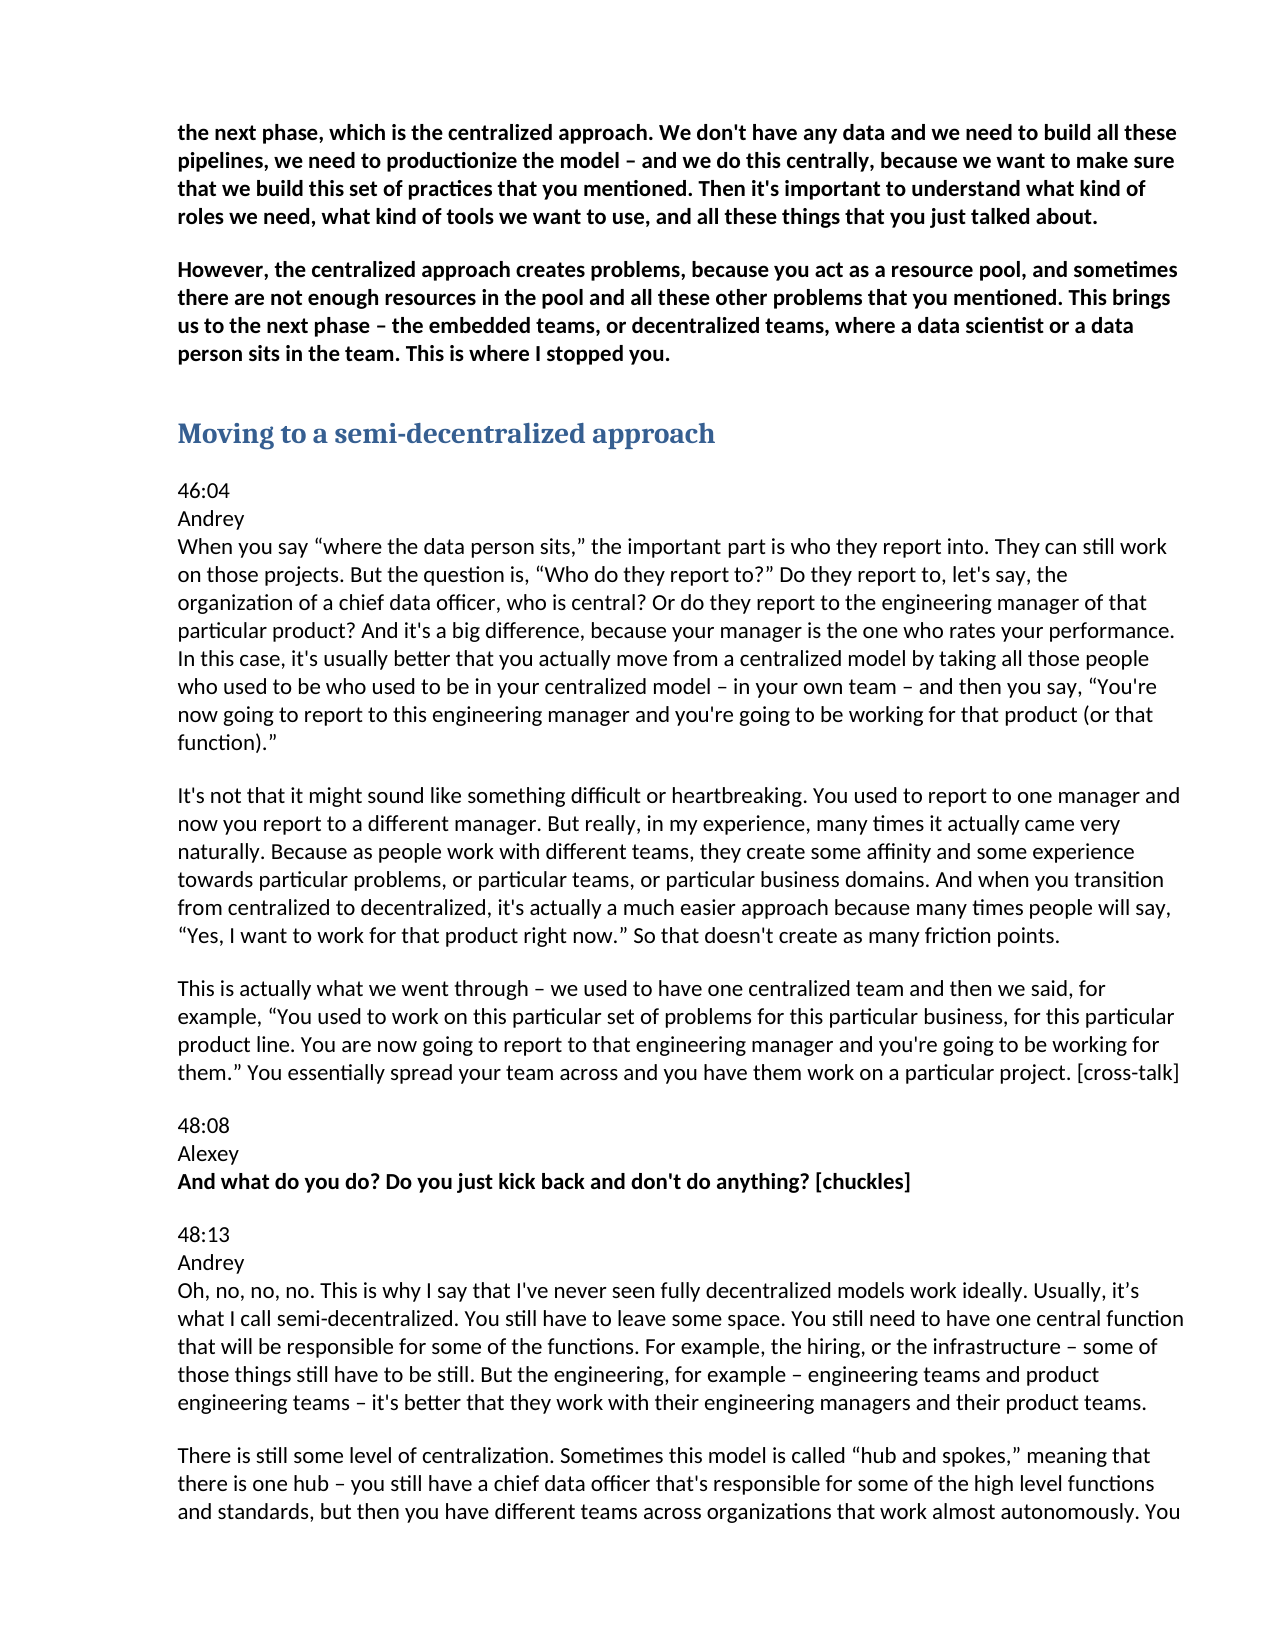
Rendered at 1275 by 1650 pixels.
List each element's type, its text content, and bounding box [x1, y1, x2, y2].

text It's not that it might sound like something difficult or heartbreaking. You used to report to one manager and now you report to a different manager. But really, in my experience, many times it actually came very naturally. Because as people work with different teams, they create some affinity and some experience towards particular problems, or particular teams, or particular business domains. And when you transition from centralized to decentralized, it's actually a much easier approach because many times people will say, “Yes, I want to work for that product right now.” So that doesn't create as many friction points. [177, 781, 1186, 949]
text Alexey [177, 1139, 1186, 1167]
text This is actually what we went through – we used to have one centralized team and then we said, for example, “You used to work on this particular set of problems for this particular business, for this particular product line. You are now going to report to that engineering manager and you're going to be working for them.” You essentially spread your team across and you have them work on a particular project. [cross-talk] [177, 974, 1186, 1086]
text 48:13 [177, 1220, 1186, 1248]
subtitle Moving to a semi-decentralized approach [177, 417, 1186, 451]
text However, the centralized approach creates problems, because you act as a resource pool, and sometimes there are not enough resources in the pool and all these other problems that you mentioned. This brings us to the next phase – the embedded teams, or decentralized teams, where a data scientist or a data person sits in the team. This is where I stopped you. [177, 255, 1186, 367]
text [177, 118, 1186, 230]
text And what do you do? Do you just kick back and don't do anything? [chuckles] [177, 1167, 1186, 1195]
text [177, 1441, 1186, 1526]
text Andrey [177, 504, 1186, 532]
text Oh, no, no, no. This is why I say that I've never seen fully decentralized models work ideally. Usually, it’s what I call semi-decentralized. You still have to leave some space. You still need to have one central function that will be responsible for some of the functions. For example, the hiring, or the infrastructure – some of those things still have to be still. But the engineering, for example – engineering teams and product engineering teams – it's better that they work with their engineering managers and their product teams. [177, 1276, 1186, 1416]
text Andrey [177, 1248, 1186, 1276]
text When you say “where the data person sits,” the important part is who they report into. They can still work on those projects. But the question is, “Who do they report to?” Do they report to, let's say, the organization of a chief data officer, who is central? Or do they report to the engineering manager of that particular product? And it's a big difference, because your manager is the one who rates your performance. In this case, it's usually better that you actually move from a centralized model by taking all those people who used to be who used to be in your centralized model – in your own team – and then you say, “You're now going to report to this engineering manager and you're going to be working for that product (or that function).” [177, 532, 1186, 756]
text 46:04 [177, 476, 1186, 504]
text 48:08 [177, 1111, 1186, 1139]
